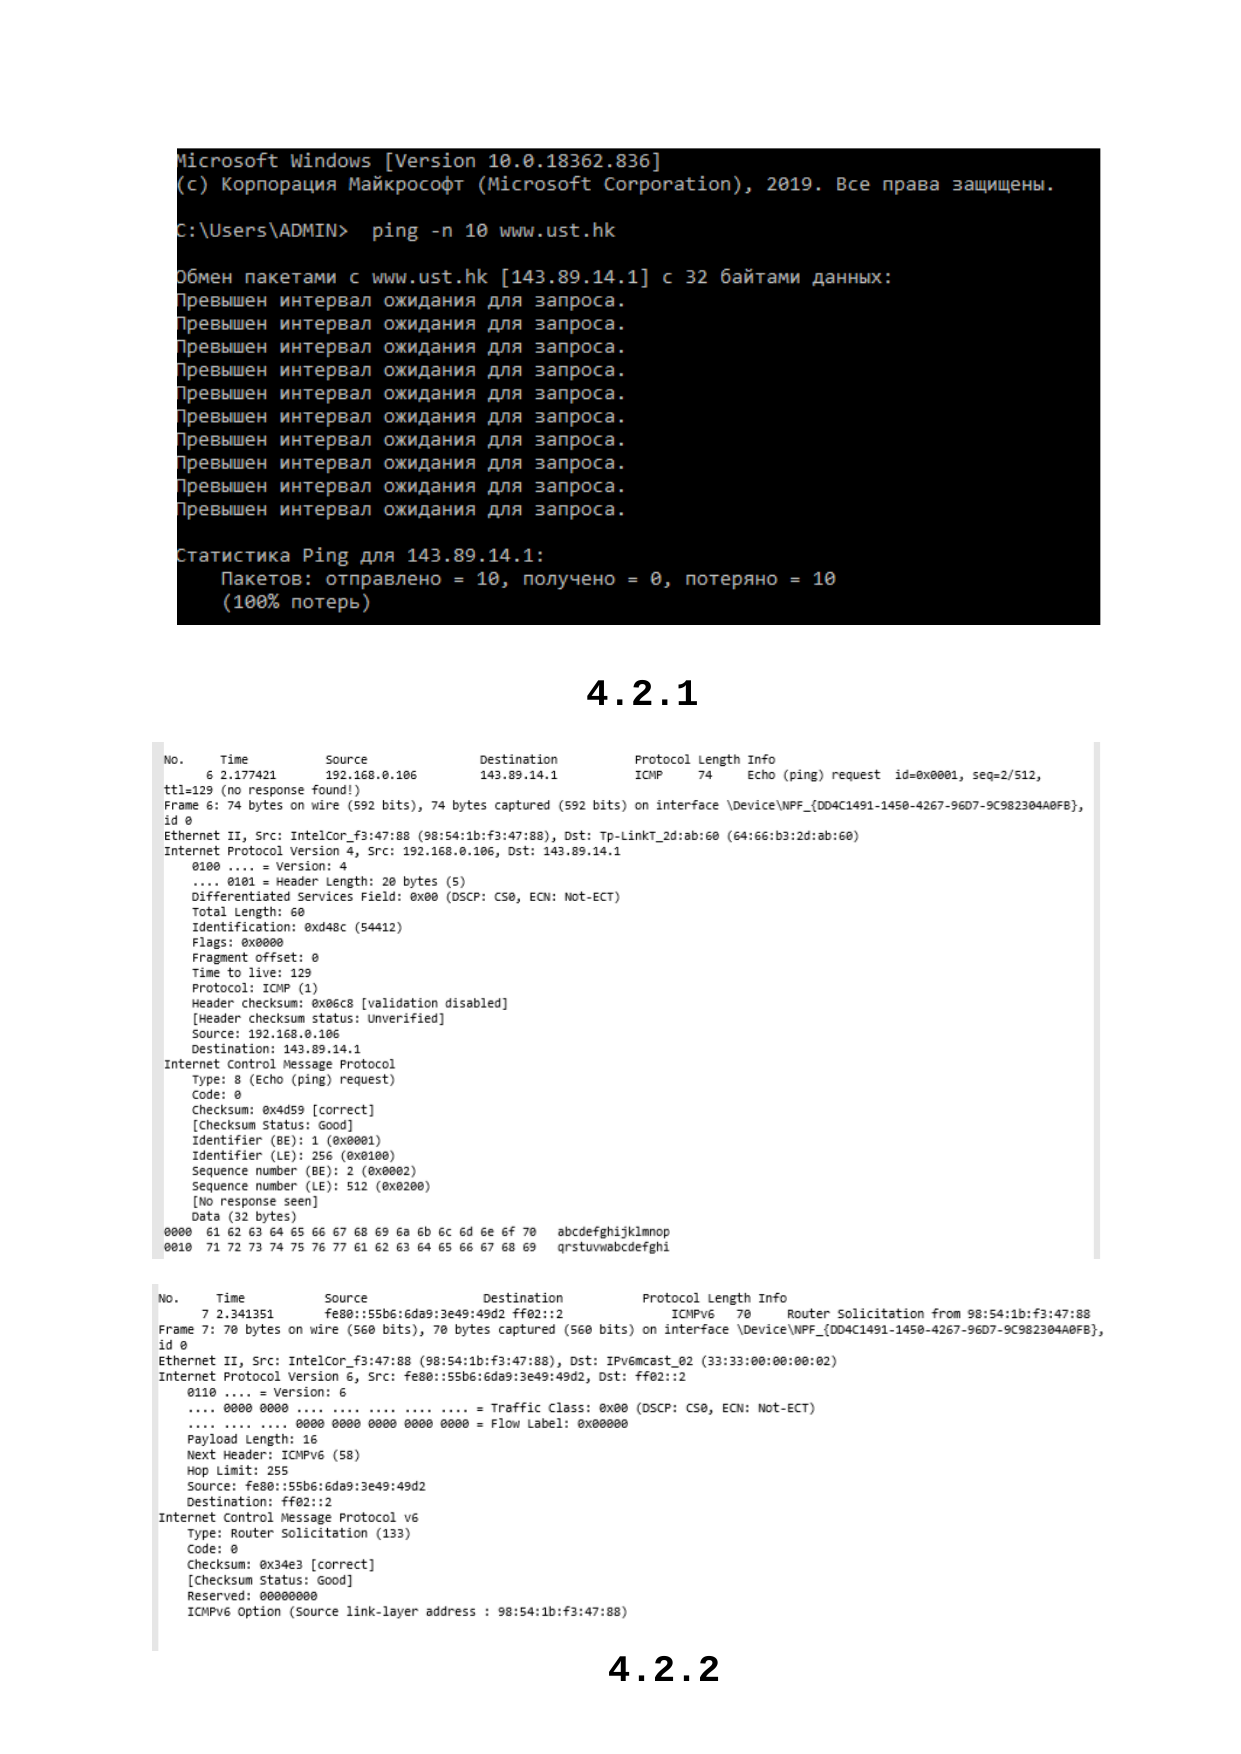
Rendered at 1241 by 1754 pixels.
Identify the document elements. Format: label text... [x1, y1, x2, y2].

picture [152, 1284, 1111, 1651]
picture [177, 146, 1101, 625]
picture [152, 742, 1101, 1259]
text 4.2.1 [247, 674, 1036, 716]
subtitle 4.2.2 [291, 1651, 1037, 1693]
